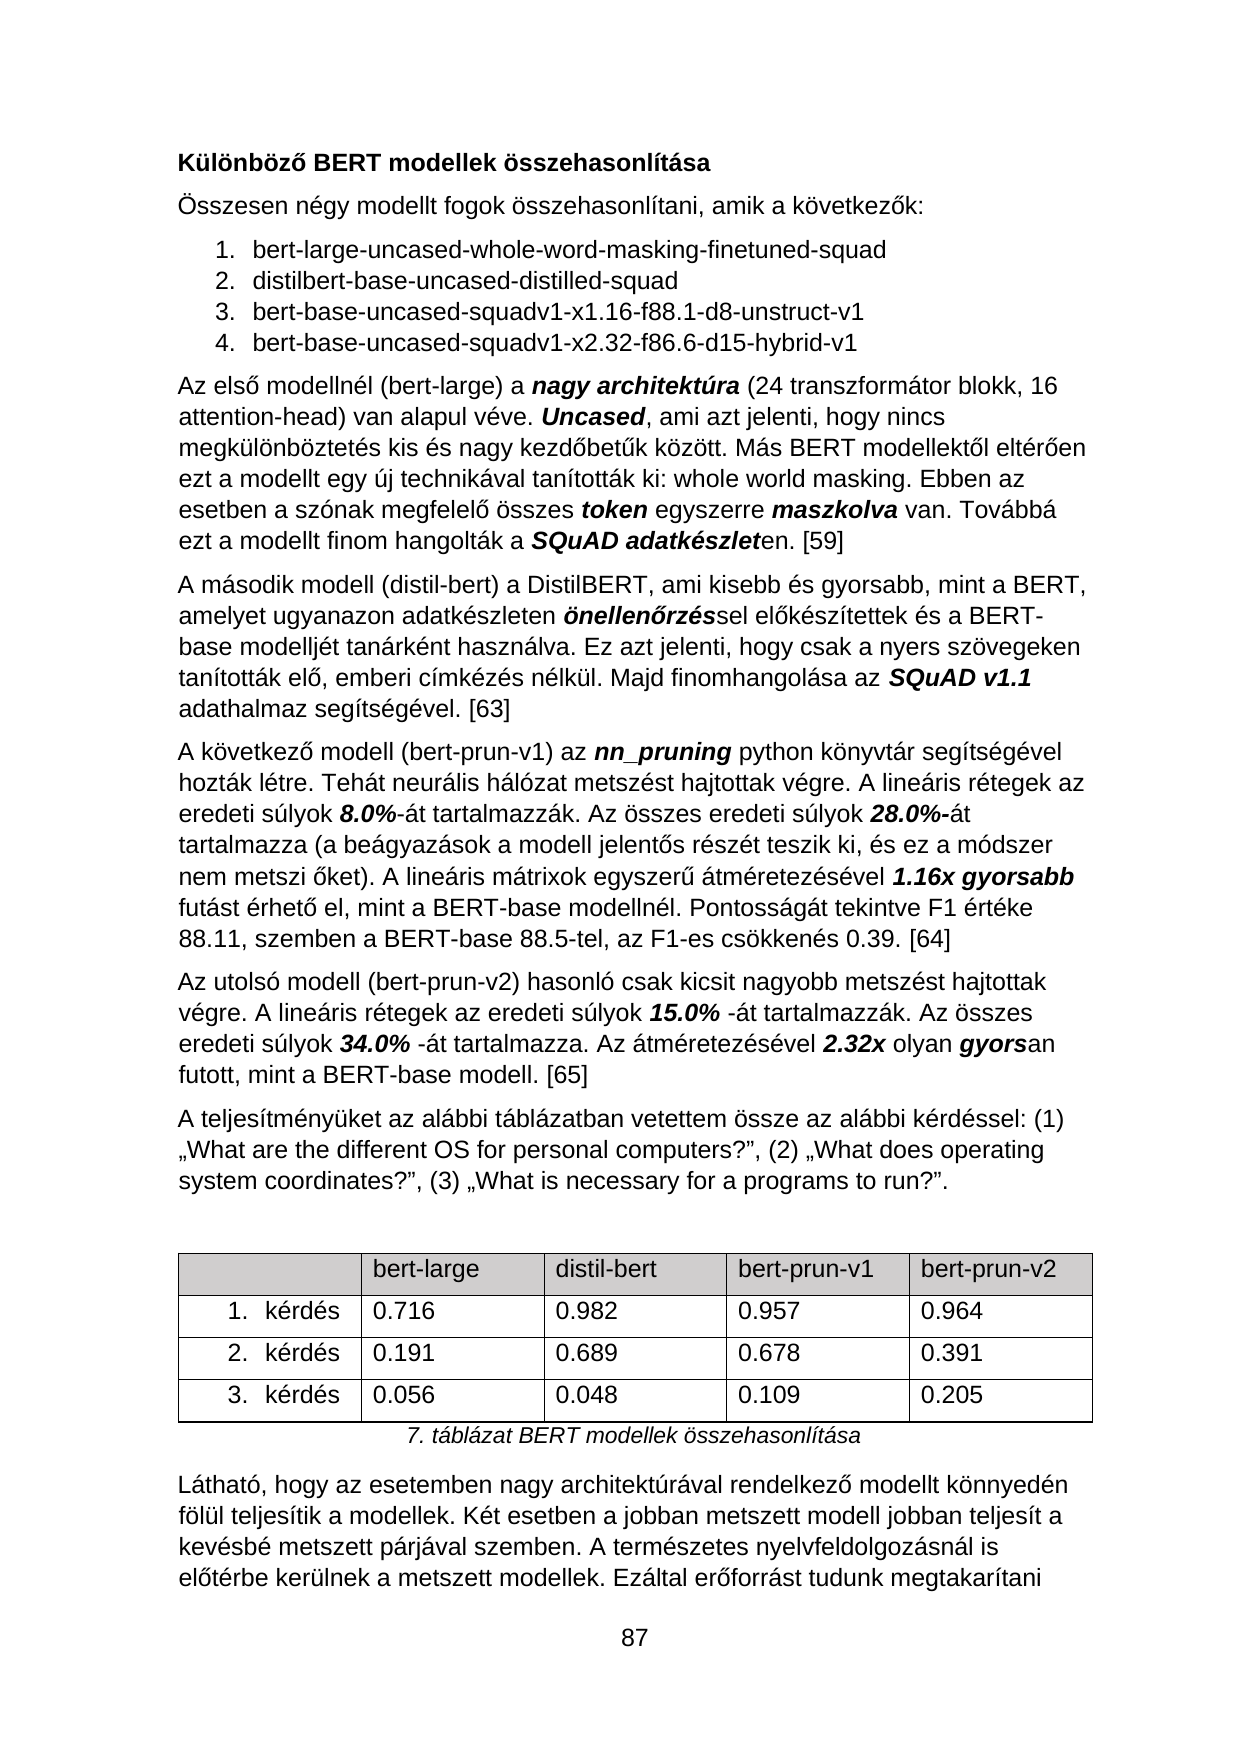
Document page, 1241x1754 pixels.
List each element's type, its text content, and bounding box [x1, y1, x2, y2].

text Az első modellnél (bert-large) a nagy architektúra (24 transzformátor blokk, 16 attention-head) van alapul véve. Uncased, ami azt jelenti, hogy nincs megkülönböztetés kis és nagy kezdőbetűk között. Más BERT modellektől eltérően ezt a modellt egy új technikával tanították ki: whole world masking. Ebben az esetben a szónak megfelelő összes token egyszerre maszkolva van. Továbbá ezt a modellt finom hangolták a SQuAD adatkészleten. [177, 371, 1092, 555]
table_cell 0.056 [362, 1380, 544, 1421]
table_cell 0.689 [545, 1338, 726, 1379]
table_cell 0.678 [727, 1338, 909, 1379]
text A teljesítményüket az alábbi táblázatban vetettem össze az alábbi kérdéssel: (1) „What are the different OS for personal computers?”, (2) „What does operating system coordinates?”, (3) „What is necessary for a programs to run?”. [177, 1104, 1092, 1194]
text A következő modell (bert-prun-v1) az nn_pruning python könyvtár segítségével hozták létre. Tehát neurális hálózat metszést hajtottak végre. A lineáris rétegek az eredeti súlyok 8.0%-át tartalmazzák. Az összes eredeti súlyok 28.0%-át tartalmazza (a beágyazások a modell jelentős részét teszik ki, és ez a módszer nem metszi őket). A lineáris mátrixok egyszerű átméretezésével 1.16x gyorsabb futást érhető el, mint a BERT-base modellnél. Pontosságát tekintve F1 értéke 88.11, szemben a BERT-base 88.5-tel, az F1-es csökkenés 0.39. [177, 737, 1092, 952]
table_cell 0.716 [362, 1296, 544, 1337]
table_header bert-large [362, 1254, 544, 1295]
list bert-large-uncased-whole-word-masking-finetuned-squad [215, 234, 1092, 263]
list bert-base-uncased-squadv1-x2.32-f86.6-d15-hybrid-v1 [215, 328, 1092, 356]
table_cell kérdés [179, 1296, 361, 1337]
table_cell 0.982 [545, 1296, 726, 1337]
text Az utolsó modell (bert-prun-v2) hasonló csak kicsit nagyobb metszést hajtottak végre. A lineáris rétegek az eredeti súlyok 15.0% -át tartalmazzák. Az összes eredeti súlyok 34.0% -át tartalmazza. Az átméretezésével 2.32x olyan gyorsan futott, mint a BERT-base modell. [177, 967, 1092, 1089]
table_header distil-bert [545, 1254, 726, 1295]
table_cell 0.048 [545, 1380, 726, 1421]
text Összesen négy modellt fogok összehasonlítani, amik a következők: [177, 191, 1092, 220]
text A második modell (distil-bert) a DistilBERT, ami kisebb és gyorsabb, mint a BERT, amelyet ugyanazon adatkészleten önellenőrzéssel előkészítettek és a BERT-base modelljét tanárként használva. Ez azt jelenti, hogy csak a nyers szövegeken tanították elő, emberi címkézés nélkül. Majd finomhangolása az SQuAD v1.1 adathalmaz segítségével. [177, 570, 1092, 723]
table_header bert-prun-v2 [910, 1254, 1092, 1295]
table_cell 0.964 [910, 1296, 1092, 1337]
table_cell 0.109 [727, 1380, 909, 1421]
table_cell kérdés [179, 1380, 361, 1421]
text Különböző BERT modellek összehasonlítása [177, 148, 1092, 176]
table_header [179, 1254, 361, 1295]
table_cell kérdés [179, 1338, 361, 1379]
table_cell 0.957 [727, 1296, 909, 1337]
list bert-base-uncased-squadv1-x1.16-f88.1-d8-unstruct-v1 [215, 297, 1092, 325]
table_cell 0.205 [910, 1380, 1092, 1421]
table_cell 0.391 [910, 1338, 1092, 1379]
table_cell 0.191 [362, 1338, 544, 1379]
list distilbert-base-uncased-distilled-squad [215, 266, 1092, 294]
table_header bert-prun-v1 [727, 1254, 909, 1295]
text 7. táblázat BERT modellek összehasonlítása [177, 1422, 1092, 1449]
